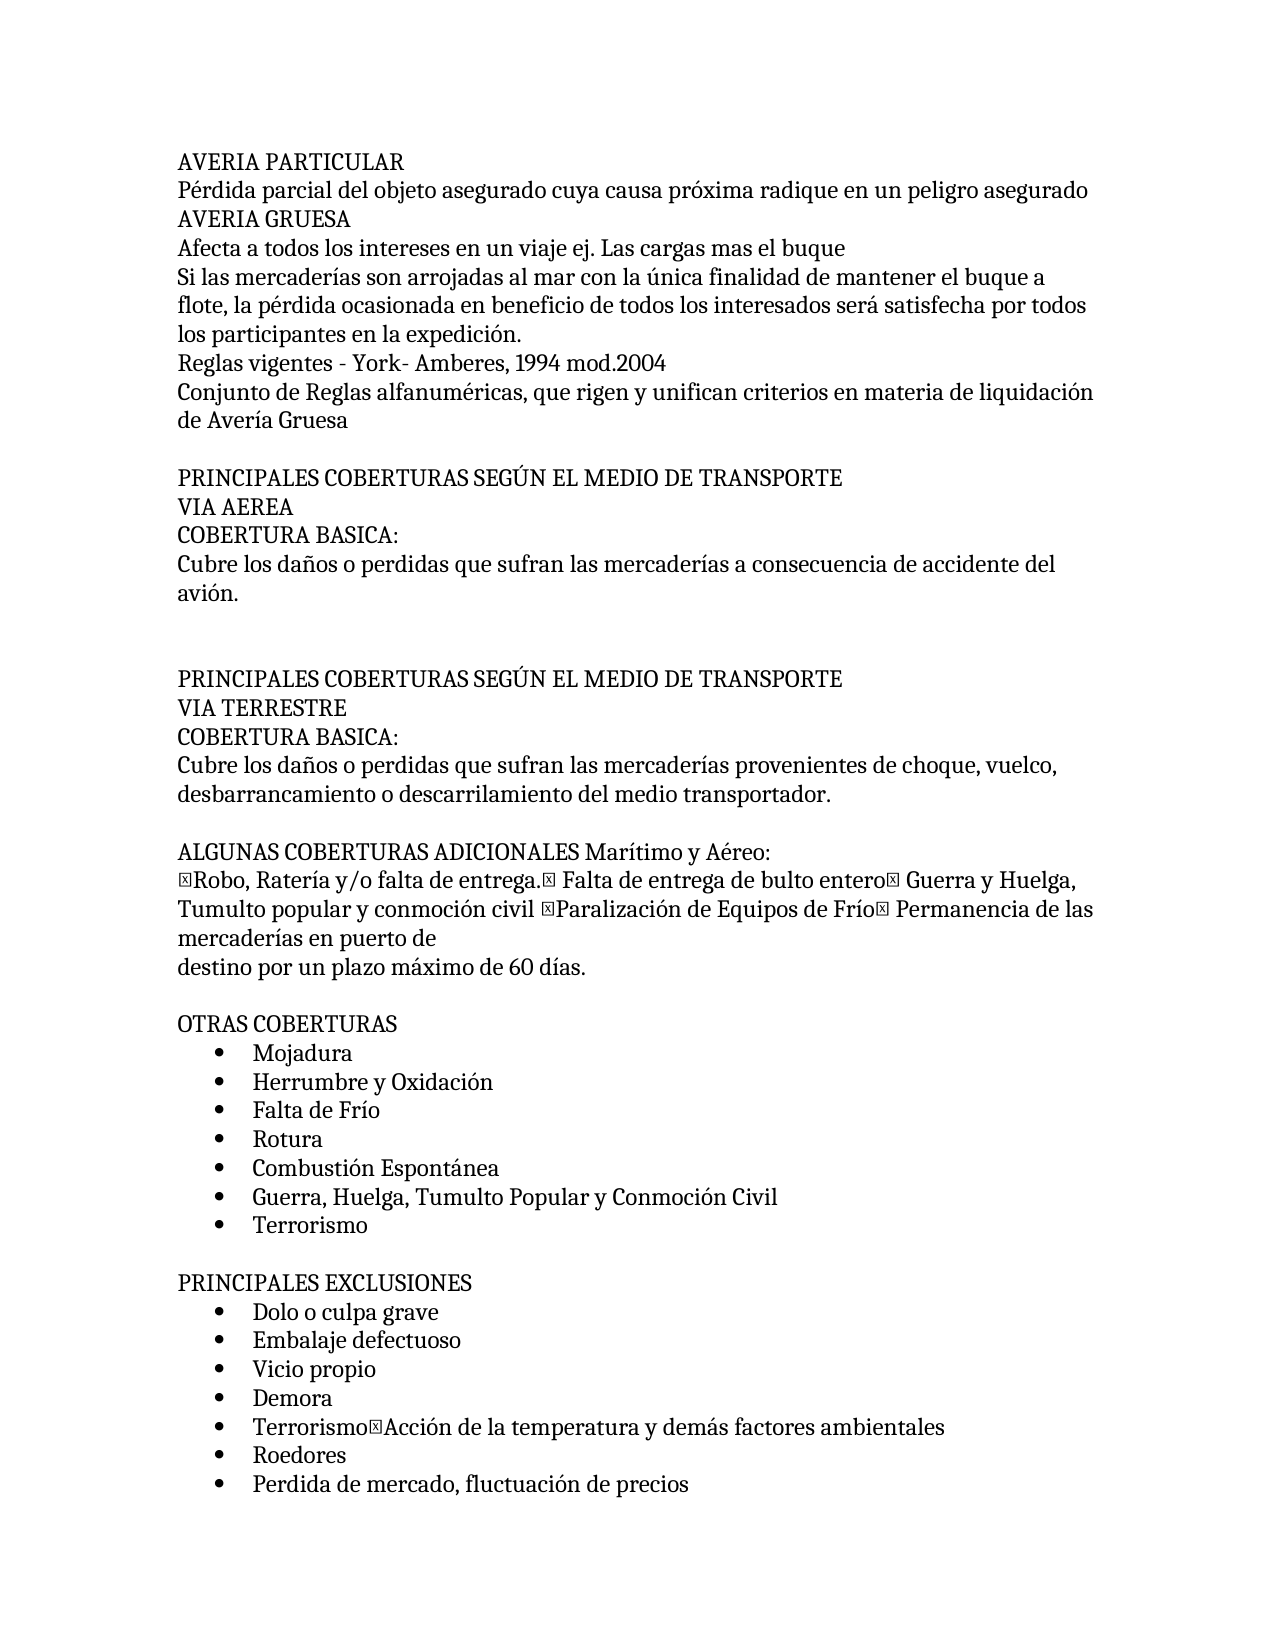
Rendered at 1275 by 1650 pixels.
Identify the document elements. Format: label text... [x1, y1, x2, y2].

list Falta de Frío [215, 1096, 1098, 1125]
list Demora [215, 1384, 1098, 1413]
text Cubre los daños o perdidas que sufran las mercaderías provenientes de choque, vuelco, desbarrancamiento o descarrilamiento del medio transportador. [177, 751, 1098, 809]
list Perdida de mercado, fluctuación de precios [215, 1470, 1098, 1499]
list Rotura [215, 1125, 1098, 1154]
list Embalaje defectuoso [215, 1326, 1098, 1355]
text Reglas vigentes - York- Amberes, 1994 mod.2004 [177, 349, 1098, 378]
text AVERIA GRUESA [177, 205, 1098, 234]
list Roedores [215, 1441, 1098, 1470]
list Herrumbre y Oxidación [215, 1068, 1098, 1096]
list Dolo o culpa grave [215, 1298, 1098, 1326]
text Si las mercaderías son arrojadas al mar con la única finalidad de mantener el buque a flote, la pérdida ocasionada en beneficio de todos los interesados será satisfecha por todos los participantes en la expedición. [177, 263, 1098, 349]
text PRINCIPALES COBERTURAS SEGÚN EL MEDIO DE TRANSPORTE [177, 665, 1098, 694]
text Cubre los daños o perdidas que sufran las mercaderías a consecuencia de accidente del avión. [177, 550, 1098, 608]
text VIA AEREA [177, 493, 1098, 521]
list Combustión Espontánea [215, 1154, 1098, 1183]
list Terrorismo Acción de la temperatura y demás factores ambientales [215, 1413, 1098, 1441]
text destino por un plazo máximo de 60 días. [177, 953, 1098, 981]
text PRINCIPALES EXCLUSIONES [177, 1269, 1098, 1298]
list Mojadura [215, 1039, 1098, 1068]
text Robo, Ratería y/o falta de entrega.  Falta de entrega de bulto entero  Guerra y Huelga, Tumulto popular y conmoción civil Paralización de Equipos de Frío  Permanencia de las mercaderías en puerto de [177, 866, 1098, 953]
text COBERTURA BASICA: [177, 723, 1098, 751]
text AVERIA PARTICULAR [177, 148, 1098, 176]
text Pérdida parcial del objeto asegurado cuya causa próxima radique en un peligro asegurado [177, 176, 1098, 205]
list Terrorismo [215, 1211, 1098, 1240]
list Vicio propio [215, 1355, 1098, 1384]
text ALGUNAS COBERTURAS ADICIONALES Marítimo y Aéreo: [177, 838, 1098, 866]
text Afecta a todos los intereses en un viaje ej. Las cargas mas el buque [177, 234, 1098, 263]
text PRINCIPALES COBERTURAS SEGÚN EL MEDIO DE TRANSPORTE [177, 464, 1098, 493]
text COBERTURA BASICA: [177, 521, 1098, 550]
list Guerra, Huelga, Tumulto Popular y Conmoción Civil [215, 1183, 1098, 1211]
text OTRAS COBERTURAS [177, 1010, 1098, 1039]
text Conjunto de Reglas alfanuméricas, que rigen y unifican criterios en materia de liquidación de Avería Gruesa [177, 378, 1098, 435]
text VIA TERRESTRE [177, 694, 1098, 723]
